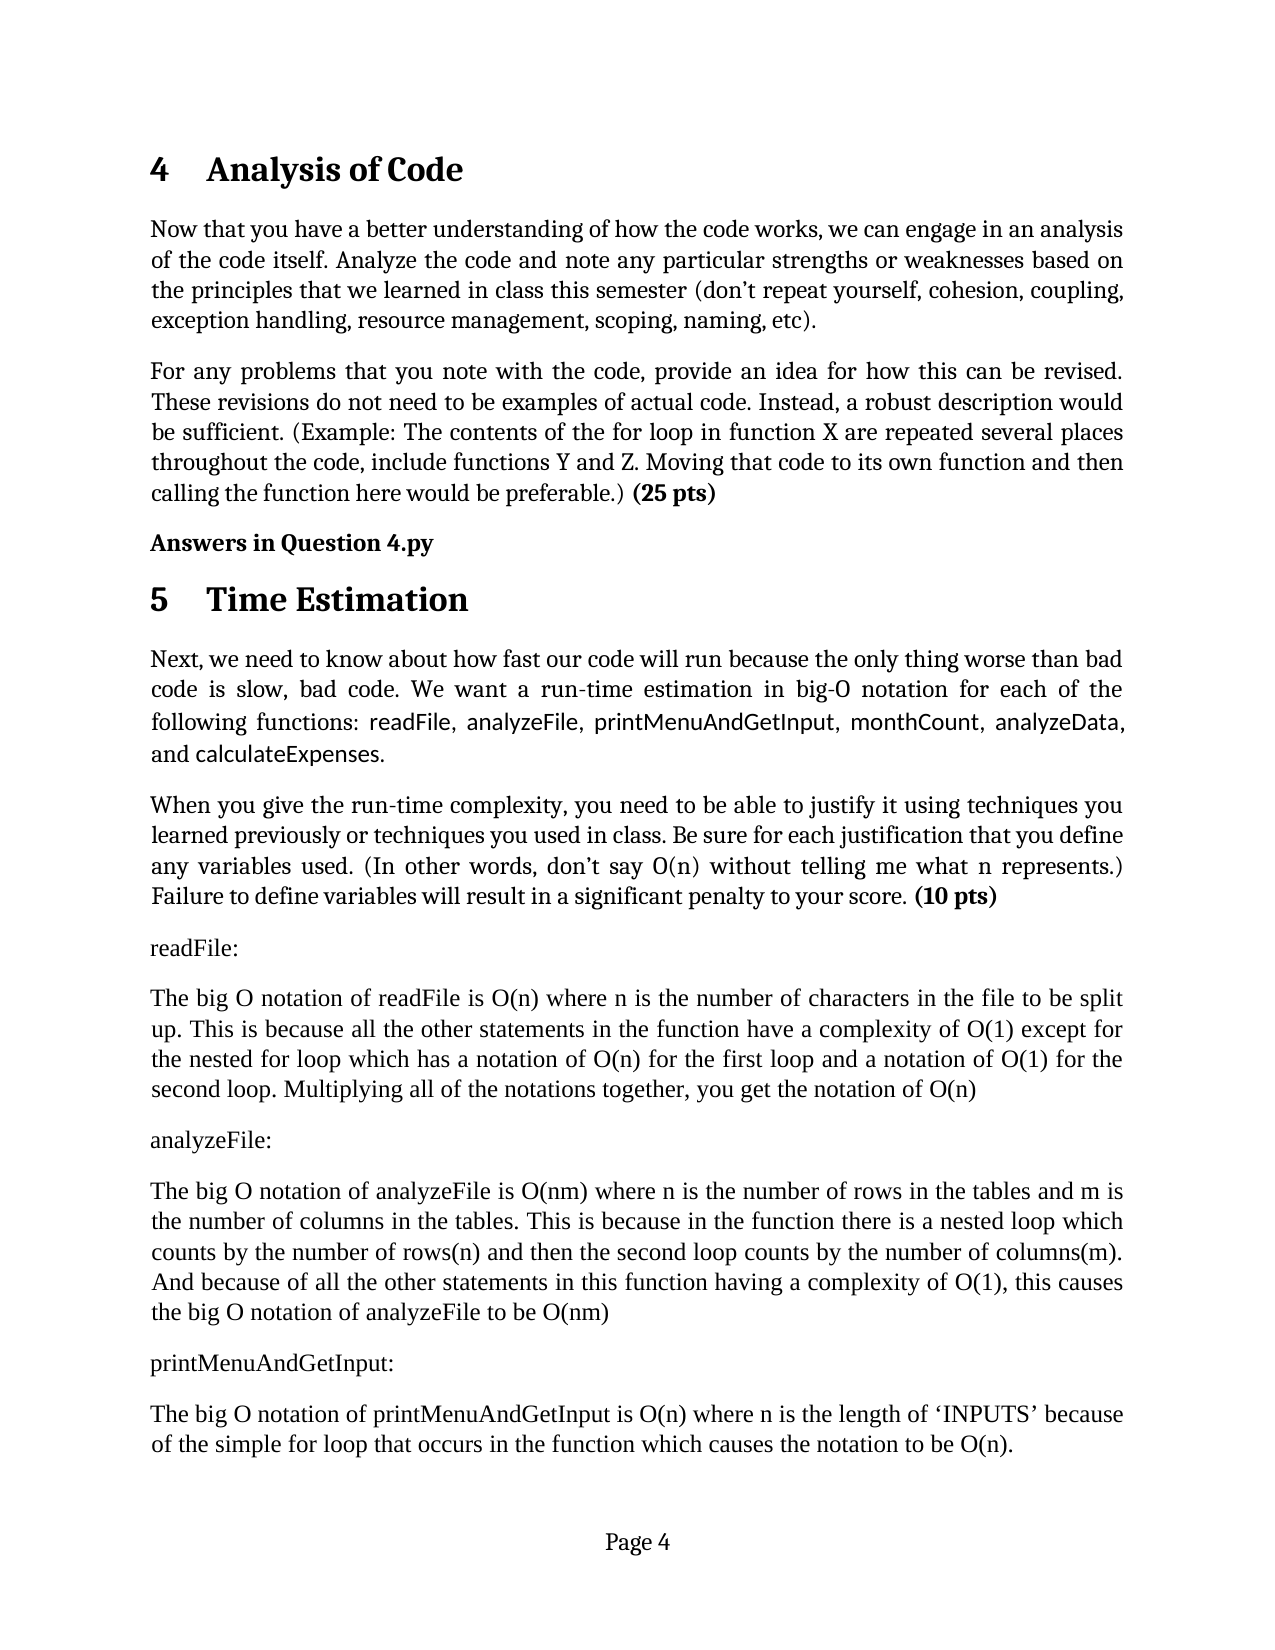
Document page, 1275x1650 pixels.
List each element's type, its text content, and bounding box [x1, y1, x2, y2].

text analyzeFile: [150, 1125, 1125, 1154]
text For any problems that you note with the code, provide an idea for how this can be revised. These revisions do not need to be examples of actual code. Instead, a robust description would be sufficient. (Example: The contents of the for loop in function X are repeated several places throughout the code, include functions Y and Z. Moving that code to its own function and then calling the function here would be preferable.) (25 pts) [150, 357, 1125, 507]
text When you give the run-time complexity, you need to be able to justify it using techniques you learned previously or techniques you used in class. Be sure for each justification that you define any variables used. (In other words, don’t say O(n) without telling me what n represents.) Failure to define variables will result in a significant penalty to your score. (10 pts) [150, 791, 1125, 911]
text Next, we need to know about how fast our code will run because the only thing worse than bad code is slow, bad code. We want a run-time estimation in big-O notation for each of the following functions: readFile, analyzeFile, printMenuAndGetInput, monthCount, analyzeData, and calculateExpenses. [150, 645, 1125, 769]
text The big O notation of readFile is O(n) where n is the number of characters in the file to be split up. This is because all the other statements in the function have a complexity of O(1) except for the nested for loop which has a notation of O(n) for the first loop and a notation of O(1) for the second loop. Multiplying all of the notations together, you get the notation of O(n) [150, 983, 1125, 1103]
text The big O notation of printMenuAndGetInput is O(n) where n is the length of ‘INPUTS’ because of the simple for loop that occurs in the function which causes the notation to be O(n). [150, 1399, 1125, 1458]
text readFile: [150, 933, 1125, 961]
text Now that you have a better understanding of how the code works, we can engage in an analysis of the code itself. Analyze the code and note any particular strengths or weaknesses based on the principles that we learned in class this semester (don’t repeat yourself, cohesion, coupling, exception handling, resource management, scoping, naming, etc). [150, 215, 1125, 335]
text The big O notation of analyzeFile is O(nm) where n is the number of rows in the tables and m is the number of columns in the tables. This is because in the function there is a nested loop which counts by the number of rows(n) and then the second loop counts by the number of columns(m). And because of all the other statements in this function having a complexity of O(1), this causes the big O notation of analyzeFile to be O(nm) [150, 1176, 1125, 1326]
subtitle Time Estimation [150, 580, 1034, 621]
text printMenuAndGetInput: [150, 1348, 1125, 1377]
text Answers in Question 4.py [150, 529, 1125, 558]
subtitle Analysis of Code [150, 150, 1034, 191]
